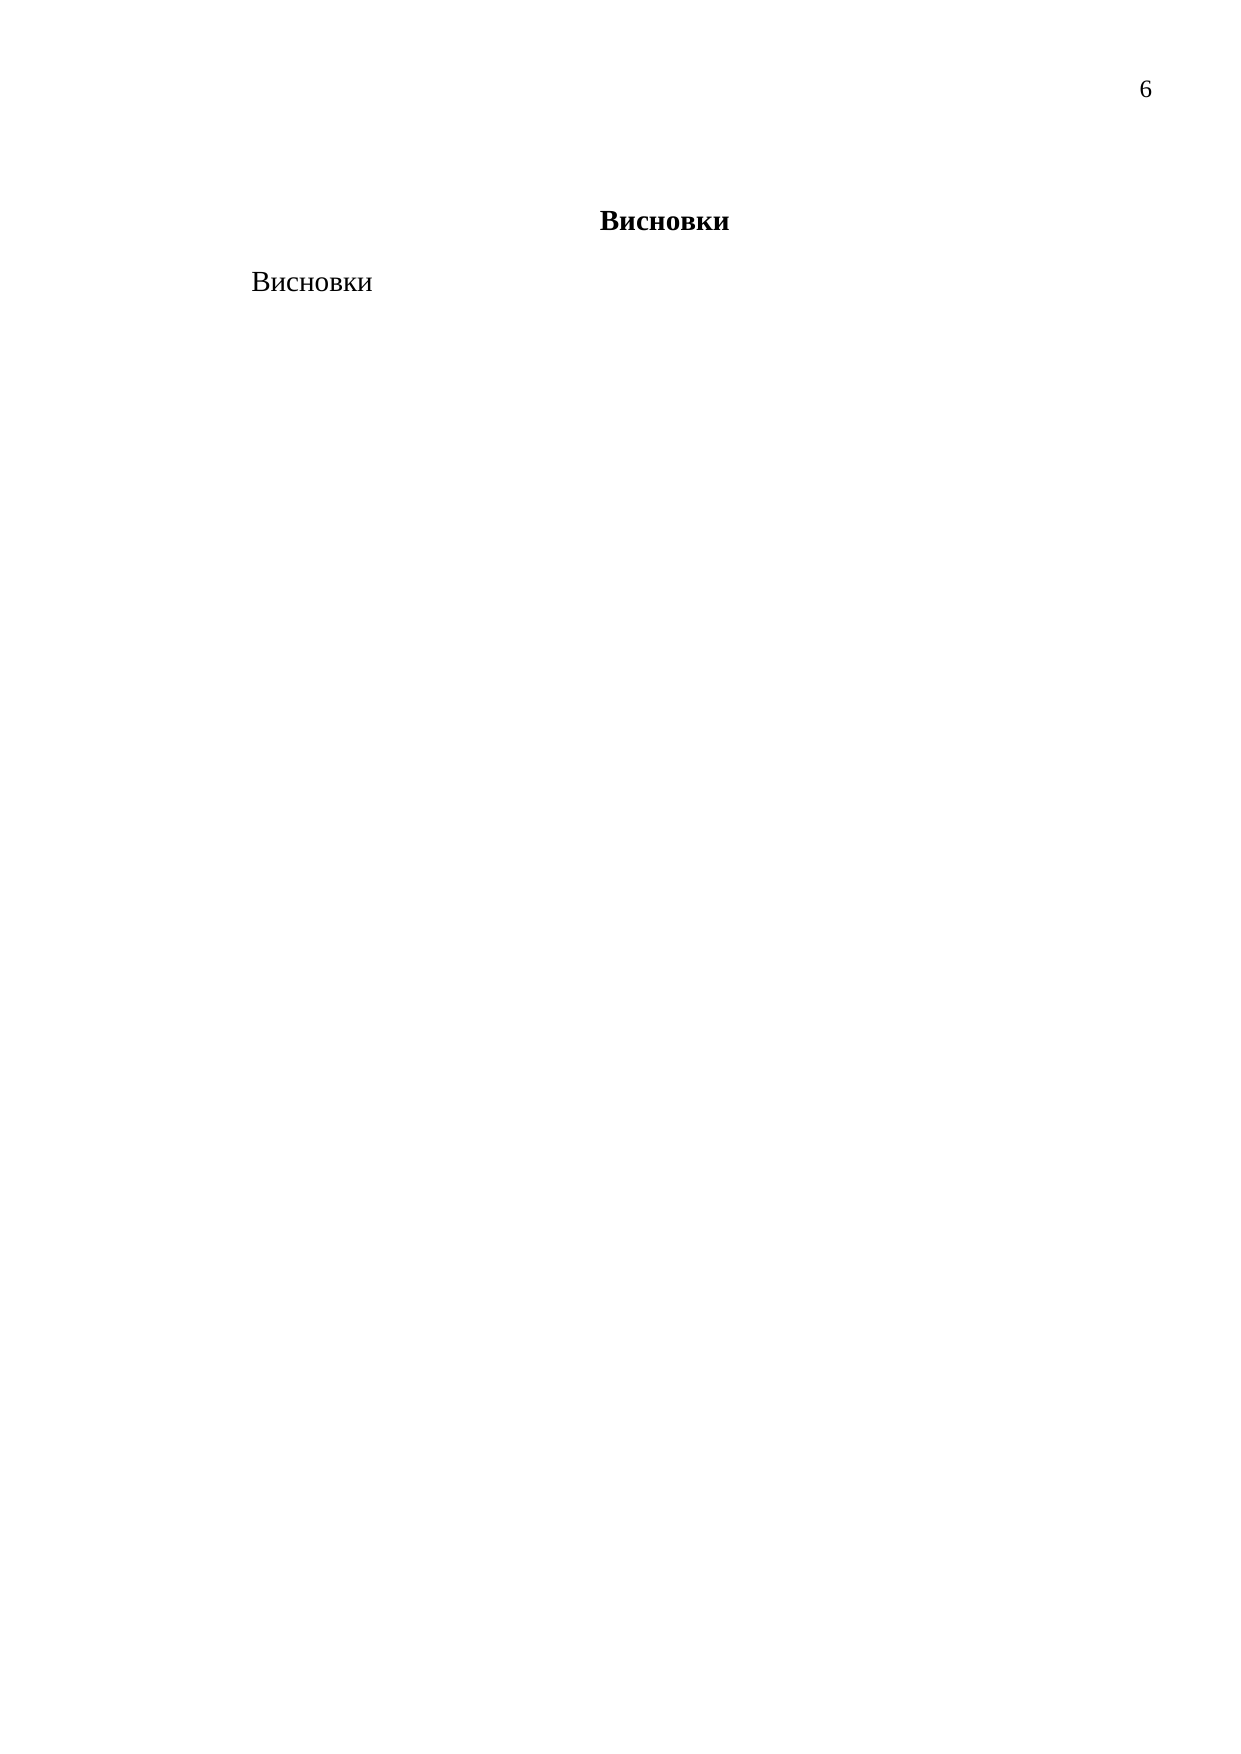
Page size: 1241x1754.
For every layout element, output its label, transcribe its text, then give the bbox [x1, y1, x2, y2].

subtitle Висновки [177, 203, 1152, 236]
text Висновки [177, 264, 1152, 297]
